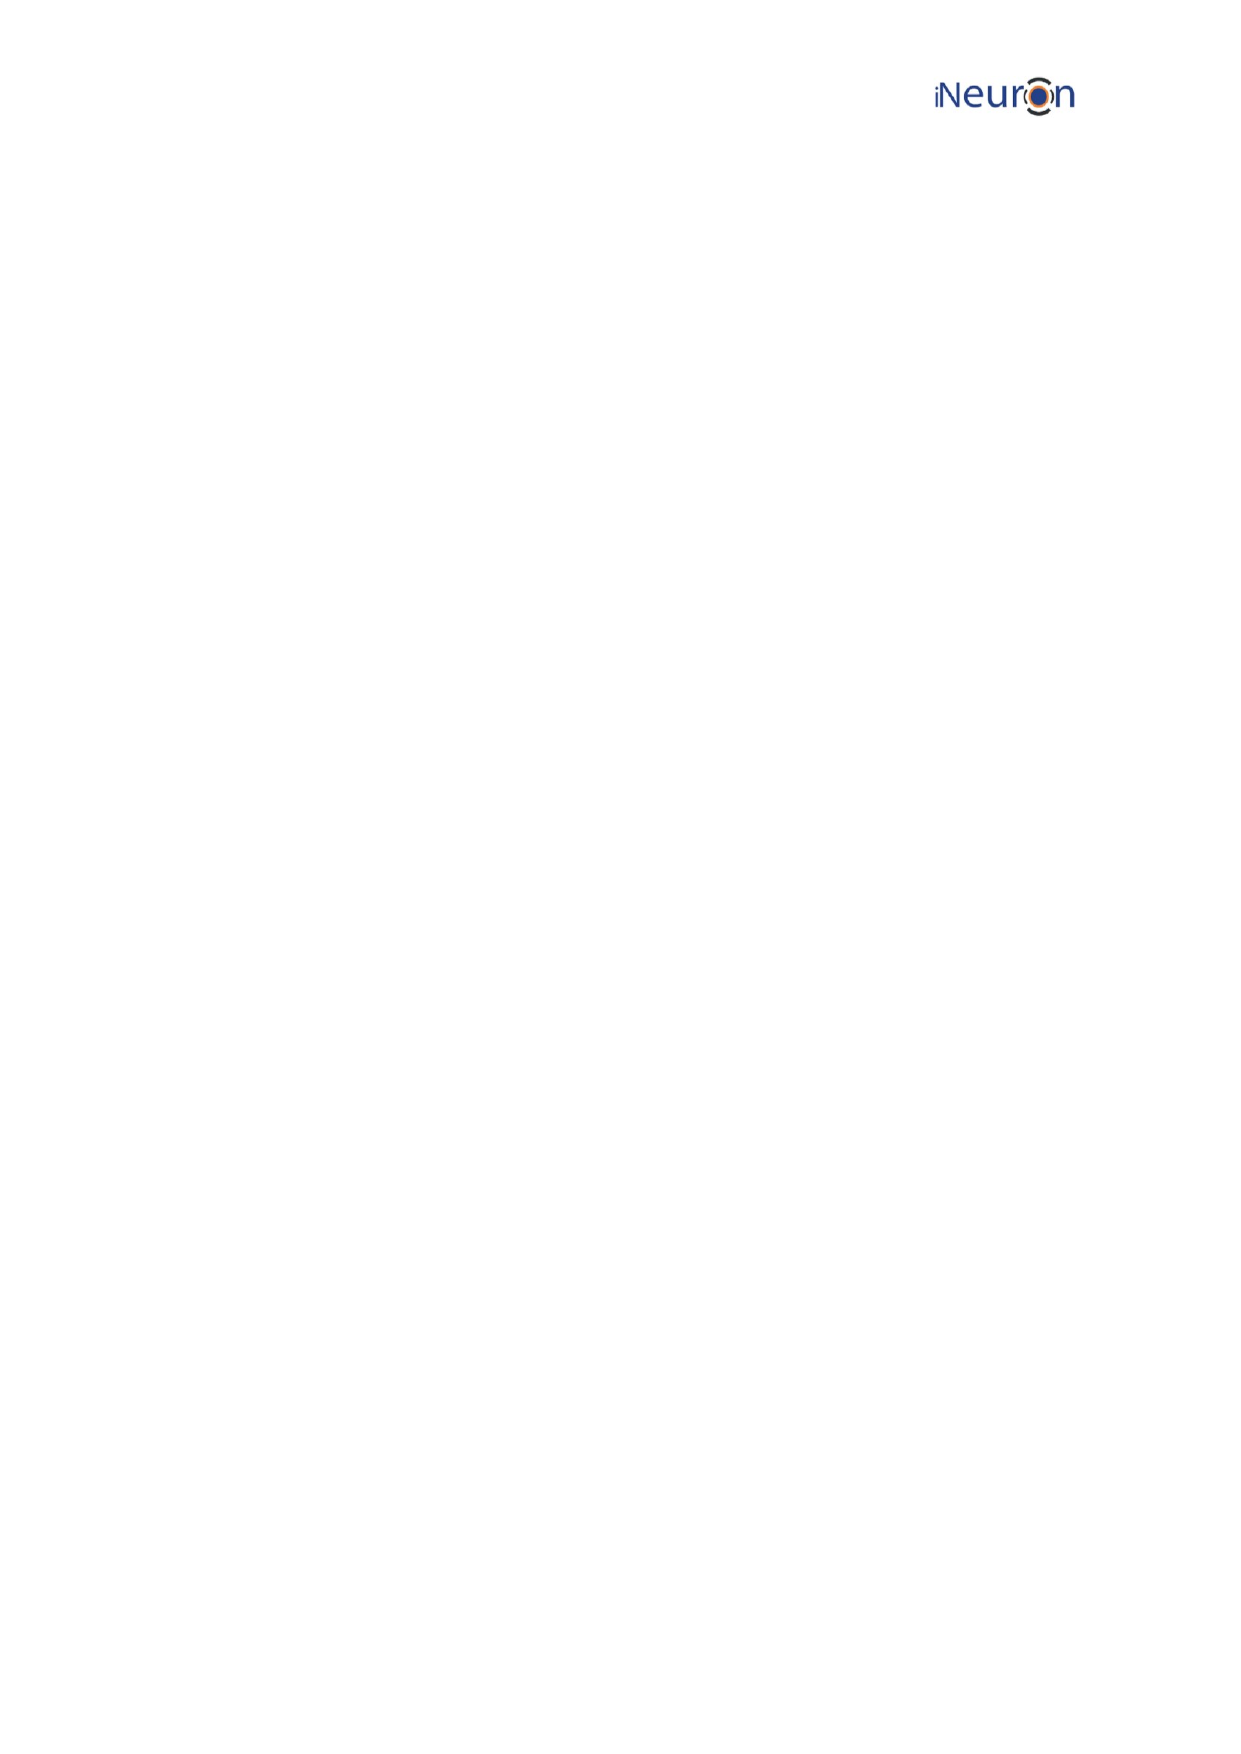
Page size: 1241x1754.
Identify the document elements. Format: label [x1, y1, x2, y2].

picture [933, 76, 1076, 118]
